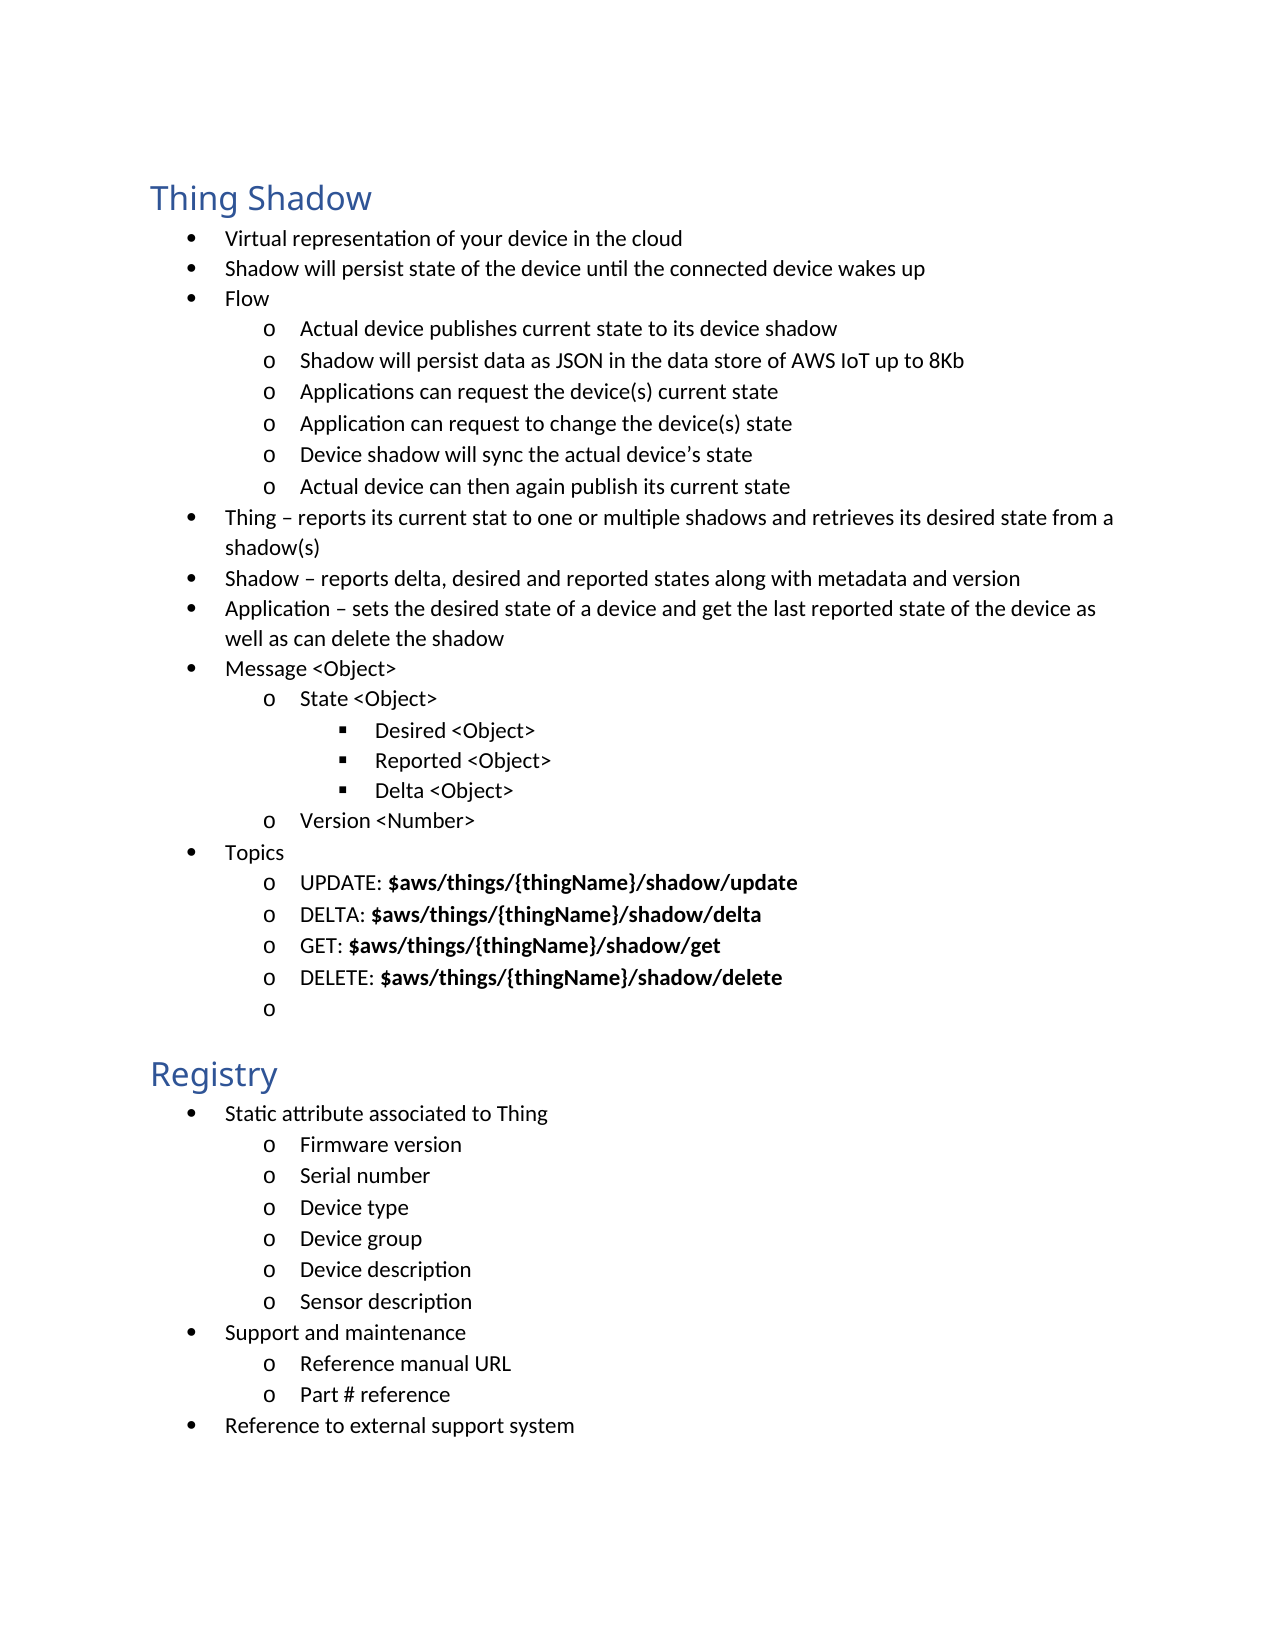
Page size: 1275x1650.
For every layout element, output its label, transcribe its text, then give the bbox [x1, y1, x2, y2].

list Reported <Object> [337, 746, 1125, 774]
subtitle Registry [150, 1051, 1125, 1096]
list Device description [262, 1256, 1125, 1285]
list Support and maintenance [187, 1318, 1125, 1346]
list Device type [262, 1193, 1125, 1222]
list Flow [187, 284, 1125, 312]
list Version <Number> [262, 807, 1125, 836]
list Shadow will persist state of the device until the connected device wakes up [187, 254, 1125, 282]
list State <Object> [262, 684, 1125, 714]
list Thing – reports its current stat to one or multiple shadows and retrieves its desired state from a shadow(s) [187, 503, 1125, 562]
list Application can request to change the device(s) state [262, 409, 1125, 438]
list Reference manual URL [262, 1349, 1125, 1378]
list Device group [262, 1224, 1125, 1253]
list Message <Object> [187, 654, 1125, 682]
list Application – sets the desired state of a device and get the last reported state of the device as well as can delete the shadow [187, 594, 1125, 652]
list Actual device publishes current state to its device shadow [262, 314, 1125, 344]
list Part # reference [262, 1380, 1125, 1409]
list Firmware version [262, 1130, 1125, 1159]
list Applications can request the device(s) current state [262, 377, 1125, 407]
list Reference to external support system [187, 1412, 1125, 1439]
list Shadow will persist data as JSON in the data store of AWS IoT up to 8Kb [262, 346, 1125, 375]
list Serial number [262, 1161, 1125, 1190]
list GET: $aws/things/{thingName}/shadow/get [262, 931, 1125, 960]
list Shadow – reports delta, desired and reported states along with metadata and version [187, 564, 1125, 592]
list Actual device can then again publish its current state [262, 472, 1125, 501]
list Device shadow will sync the actual device’s state [262, 440, 1125, 469]
list Sensor description [262, 1287, 1125, 1316]
list Delta <Object> [337, 776, 1125, 804]
list Topics [187, 838, 1125, 866]
list UPDATE: $aws/things/{thingName}/shadow/update [262, 868, 1125, 897]
subtitle Thing Shadow [150, 175, 1125, 220]
list Virtual representation of your device in the cloud [187, 224, 1125, 252]
list Desired <Object> [337, 716, 1125, 744]
list DELTA: $aws/things/{thingName}/shadow/delta [262, 900, 1125, 929]
list Static attribute associated to Thing [187, 1099, 1125, 1127]
list DELETE: $aws/things/{thingName}/shadow/delete [262, 963, 1125, 992]
